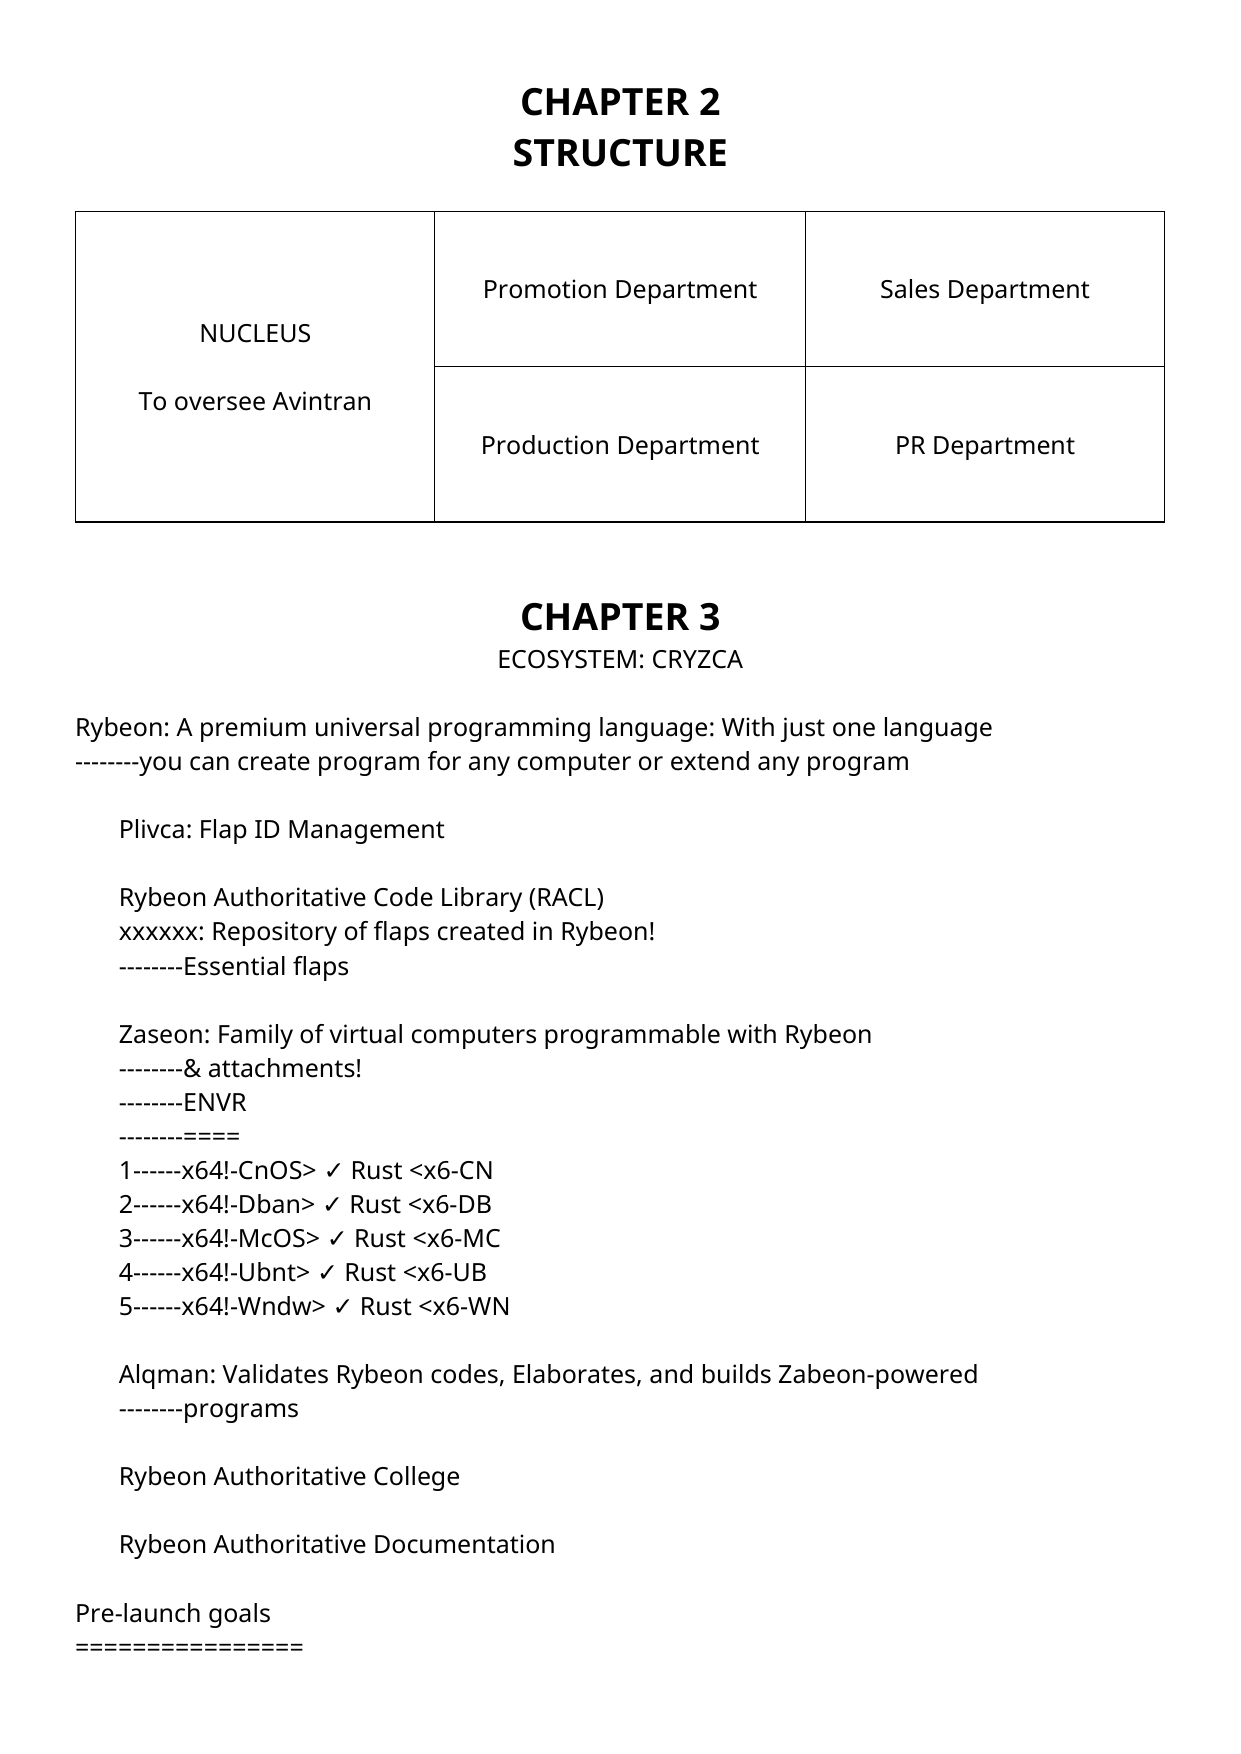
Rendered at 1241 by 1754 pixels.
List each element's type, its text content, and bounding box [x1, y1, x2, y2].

table_cell PR Department [806, 367, 1164, 521]
text --------programs [75, 1391, 1165, 1425]
text 4------x64!-Ubnt> ✓ Rust <x6-UB [75, 1255, 1165, 1289]
text 1------x64!-CnOS> ✓ Rust <x6-CN [75, 1152, 1165, 1187]
text --------Essential flaps [75, 948, 1165, 982]
text --------==== [75, 1118, 1165, 1152]
text CHAPTER 2 [75, 75, 1165, 126]
text --------& attachments! [75, 1050, 1165, 1084]
table_header Promotion Department [435, 212, 805, 366]
text Plivca: Flap ID Management [75, 812, 1165, 846]
text 3------x64!-McOS> ✓ Rust <x6-MC [75, 1221, 1165, 1255]
text --------you can create program for any computer or extend any program [75, 744, 1165, 778]
text Zaseon: Family of virtual computers programmable with Rybeon [75, 1016, 1165, 1050]
text xxxxxx: Repository of flaps created in Rybeon! [75, 914, 1165, 948]
text CHAPTER 3 [75, 591, 1165, 642]
text --------ENVR [75, 1084, 1165, 1118]
text Rybeon Authoritative Documentation [75, 1527, 1165, 1561]
text Rybeon Authoritative College [75, 1459, 1165, 1493]
text 2------x64!-Dban> ✓ Rust <x6-DB [75, 1187, 1165, 1221]
table_header NUCLEUS To oversee Avintran [76, 212, 434, 521]
text ECOSYSTEM: CRYZCA [75, 642, 1165, 676]
text STRUCTURE [75, 126, 1165, 177]
text Alqman: Validates Rybeon codes, Elaborates, and builds Zabeon-powered [75, 1357, 1165, 1391]
text ================ [75, 1629, 1165, 1663]
table_cell Production Department [435, 367, 805, 521]
text Rybeon: A premium universal programming language: With just one language [75, 710, 1165, 744]
text Rybeon Authoritative Code Library (RACL) [75, 880, 1165, 914]
text 5------x64!-Wndw> ✓ Rust <x6-WN [75, 1289, 1165, 1323]
text Pre-launch goals [75, 1595, 1165, 1629]
table_header Sales Department [806, 212, 1164, 366]
